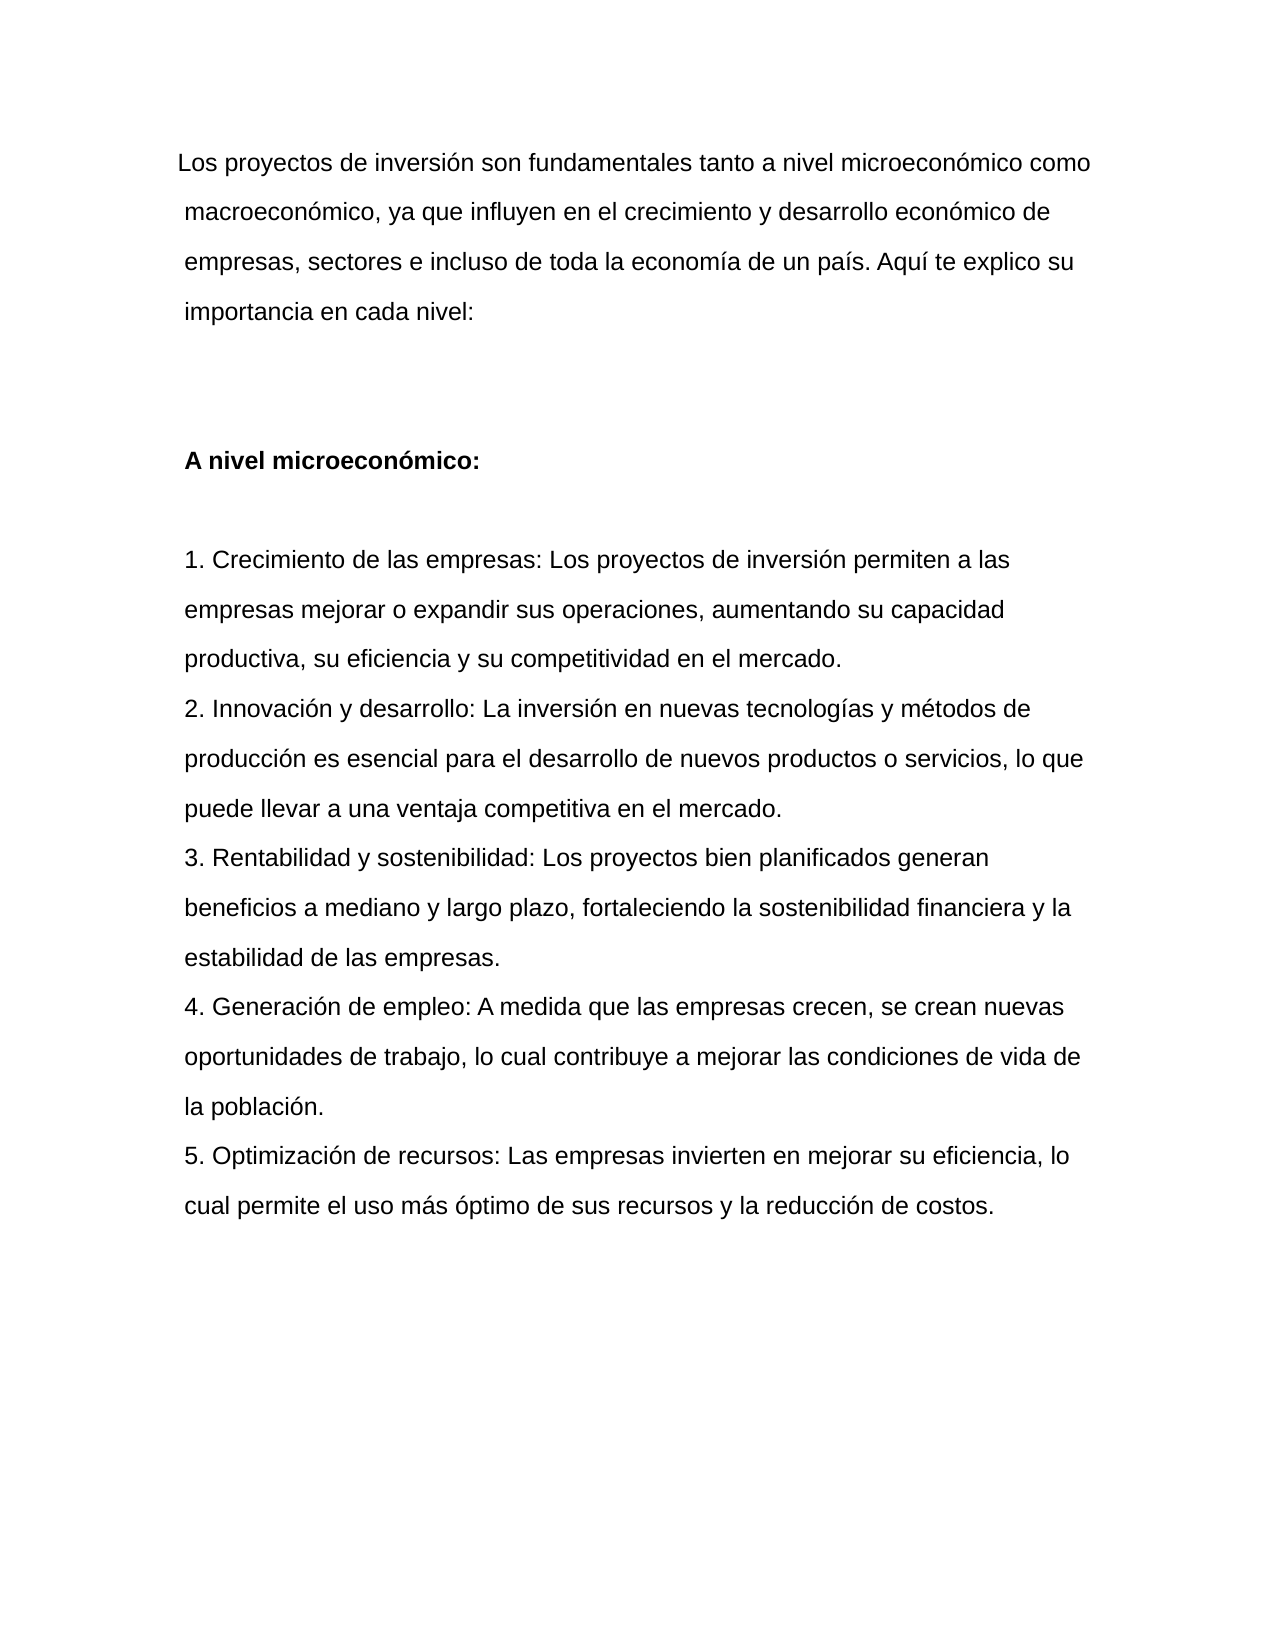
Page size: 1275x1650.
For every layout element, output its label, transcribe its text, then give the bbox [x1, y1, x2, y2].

text cual permite el uso más óptimo de sus recursos y la reducción de costos. [177, 1191, 1098, 1220]
text producción es esencial para el desarrollo de nuevos productos o servicios, lo que [177, 744, 1098, 773]
text importancia en cada nivel: [177, 297, 1098, 325]
text puede llevar a una ventaja competitiva en el mercado. [177, 793, 1098, 822]
text 2. Innovación y desarrollo: La inversión en nuevas tecnologías y métodos de [177, 694, 1098, 723]
text 5. Optimización de recursos: Las empresas invierten en mejorar su eficiencia, lo [177, 1141, 1098, 1170]
text productiva, su eficiencia y su competitividad en el mercado. [177, 644, 1098, 673]
text empresas, sectores e incluso de toda la economía de un país. Aquí te explico su [177, 247, 1098, 276]
text A nivel microeconómico: [177, 446, 1098, 474]
text Los proyectos de inversión son fundamentales tanto a nivel microeconómico como [177, 148, 1098, 176]
text estabilidad de las empresas. [177, 943, 1098, 971]
text macroeconómico, ya que influyen en el crecimiento y desarrollo económico de [177, 197, 1098, 226]
text empresas mejorar o expandir sus operaciones, aumentando su capacidad [177, 595, 1098, 623]
text 3. Rentabilidad y sostenibilidad: Los proyectos bien planificados generan [177, 843, 1098, 872]
text la población. [177, 1092, 1098, 1120]
text 4. Generación de empleo: A medida que las empresas crecen, se crean nuevas [177, 992, 1098, 1021]
text beneficios a mediano y largo plazo, fortaleciendo la sostenibilidad financiera y la [177, 893, 1098, 922]
text oportunidades de trabajo, lo cual contribuye a mejorar las condiciones de vida de [177, 1042, 1098, 1071]
text 1. Crecimiento de las empresas: Los proyectos de inversión permiten a las [177, 545, 1098, 574]
